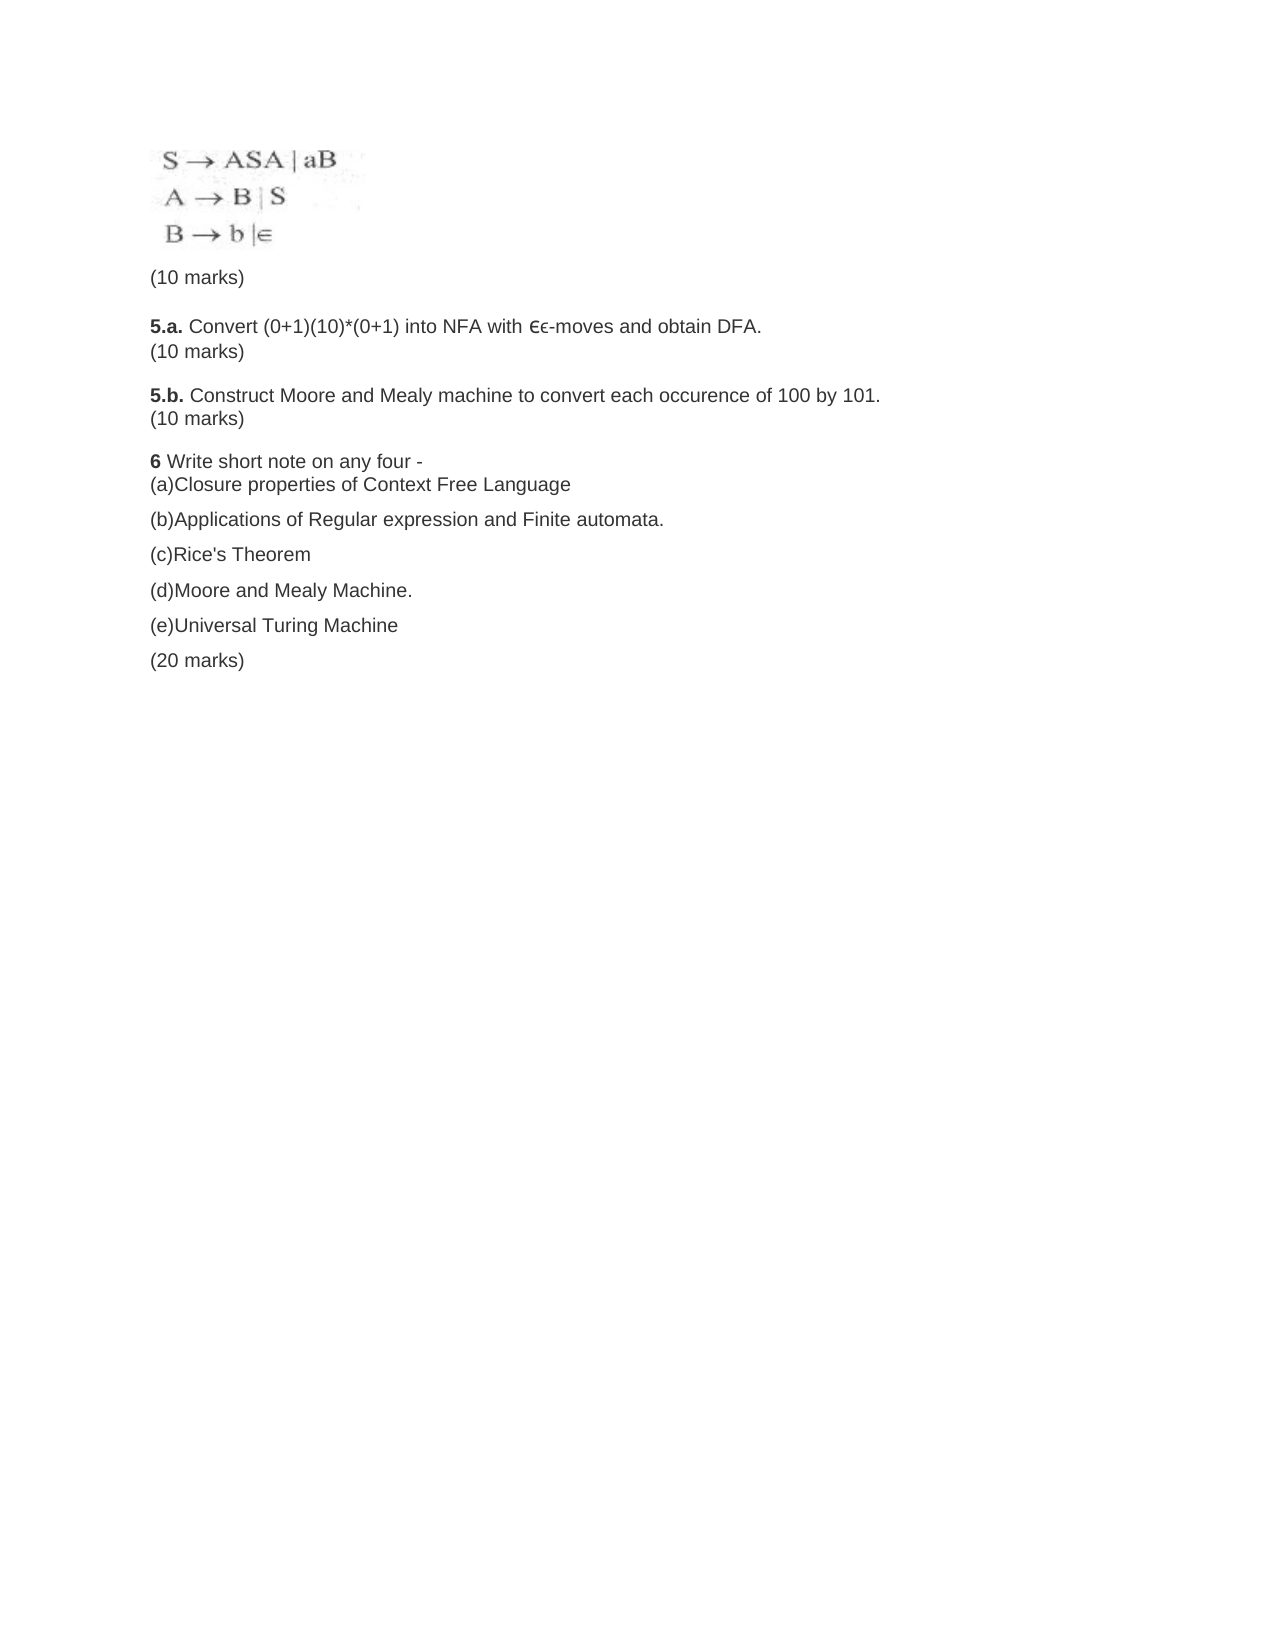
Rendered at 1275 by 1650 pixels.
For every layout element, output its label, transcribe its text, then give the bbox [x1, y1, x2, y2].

text 5.b. Construct Moore and Mealy machine to convert each occurence of 100 by 101. [150, 384, 1125, 407]
text 6 Write short note on any four - [150, 450, 1125, 473]
text (10 marks) [150, 340, 1125, 363]
text (20 marks) [150, 649, 1125, 672]
text (10 marks) [150, 407, 1125, 429]
text (e)Universal Turing Machine [150, 614, 1125, 636]
picture [150, 150, 366, 254]
text (c)Rice's Theorem [150, 543, 1125, 566]
text (d)Moore and Mealy Machine. [150, 578, 1125, 601]
text (b)Applications of Regular expression and Finite automata. [150, 508, 1125, 531]
text (a)Closure properties of Context Free Language [150, 473, 1125, 496]
text 5.a. Convert (0+1)(10)*(0+1) into NFA with ϵϵ-moves and obtain DFA. [150, 309, 1125, 340]
text (10 marks) [150, 266, 1125, 288]
